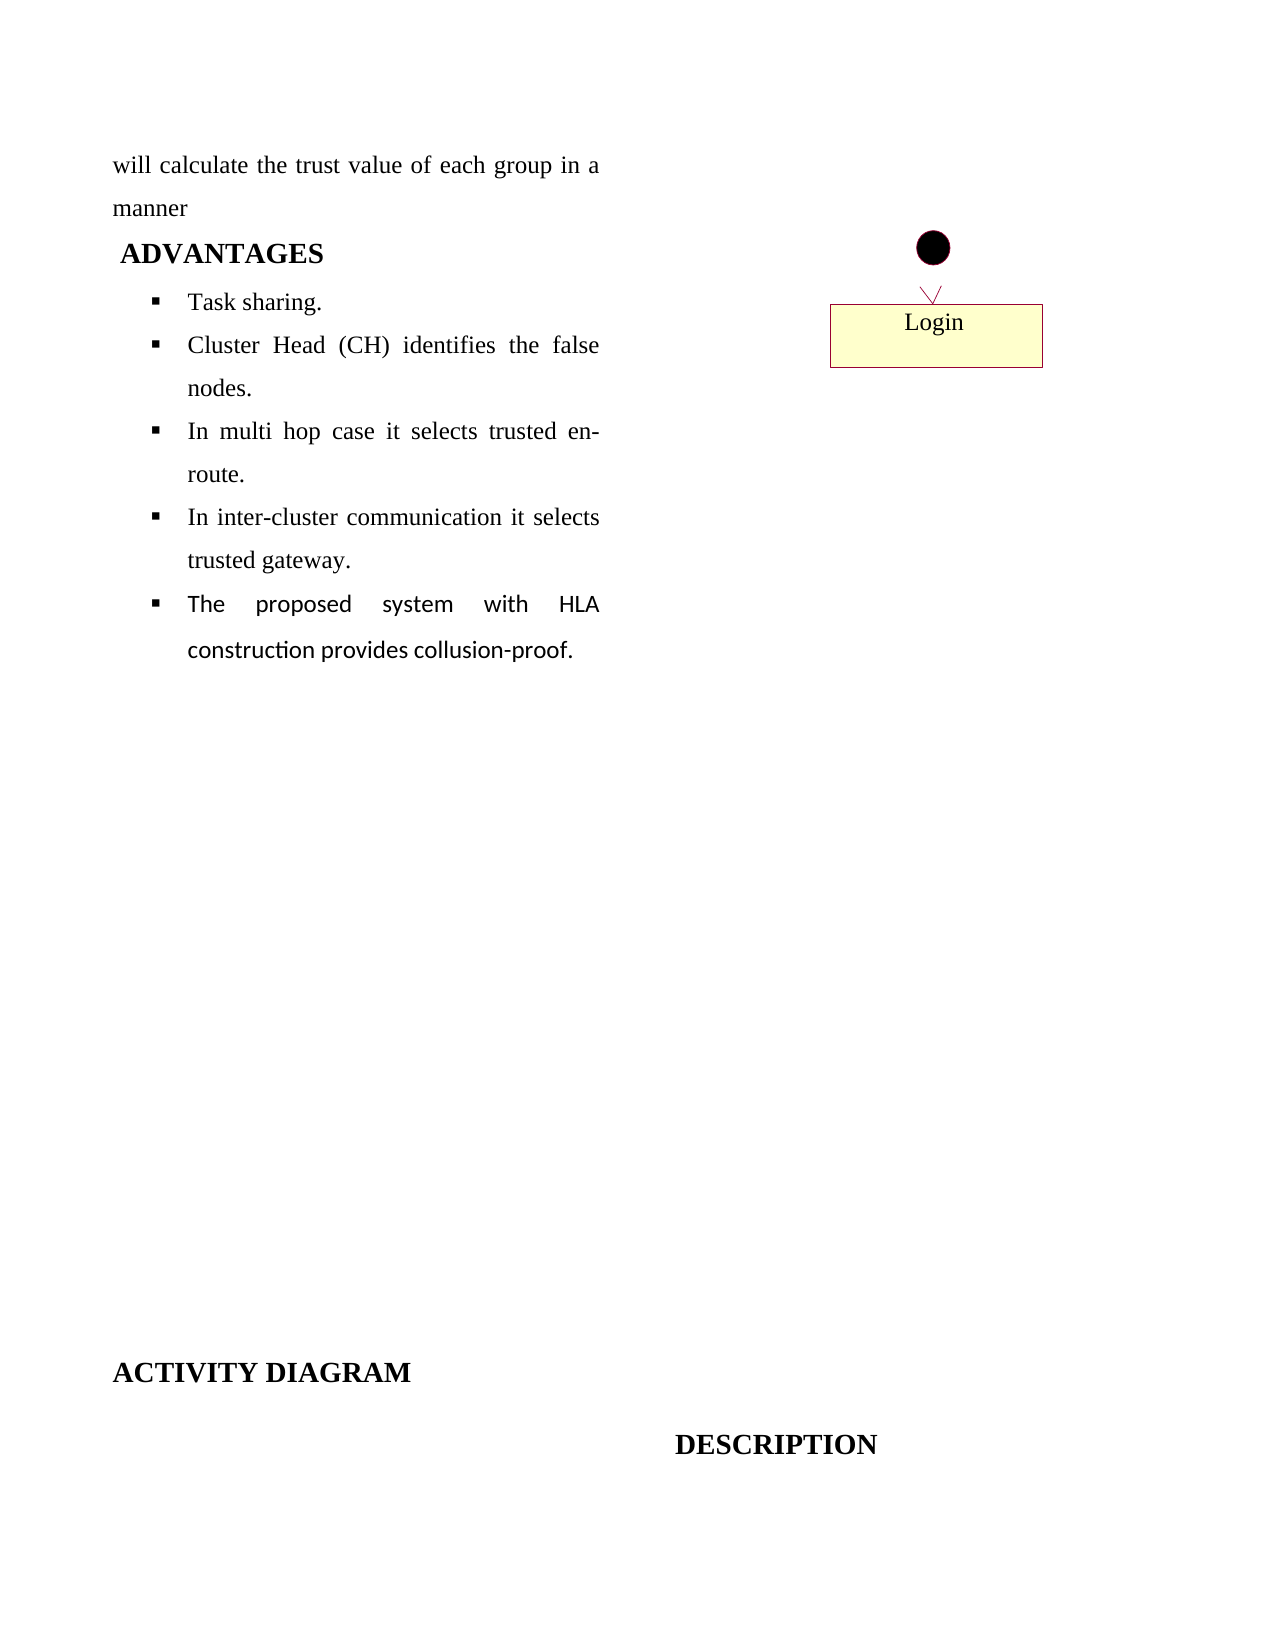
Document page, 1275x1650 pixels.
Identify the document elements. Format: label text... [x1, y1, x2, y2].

text DESCRIPTION [675, 1427, 1162, 1461]
text ACTIVITY DIAGRAM [112, 1355, 600, 1388]
list Task sharing. [150, 287, 600, 315]
text ADVANTAGES [112, 236, 600, 270]
list The proposed system with HLA construction provides collusion-proof. [150, 588, 600, 665]
list In inter-cluster communication it selects trusted gateway. [150, 502, 600, 574]
list Cluster Head (CH) identifies the false nodes. [150, 330, 600, 402]
list In multi hop case it selects trusted en-route. [150, 416, 600, 488]
